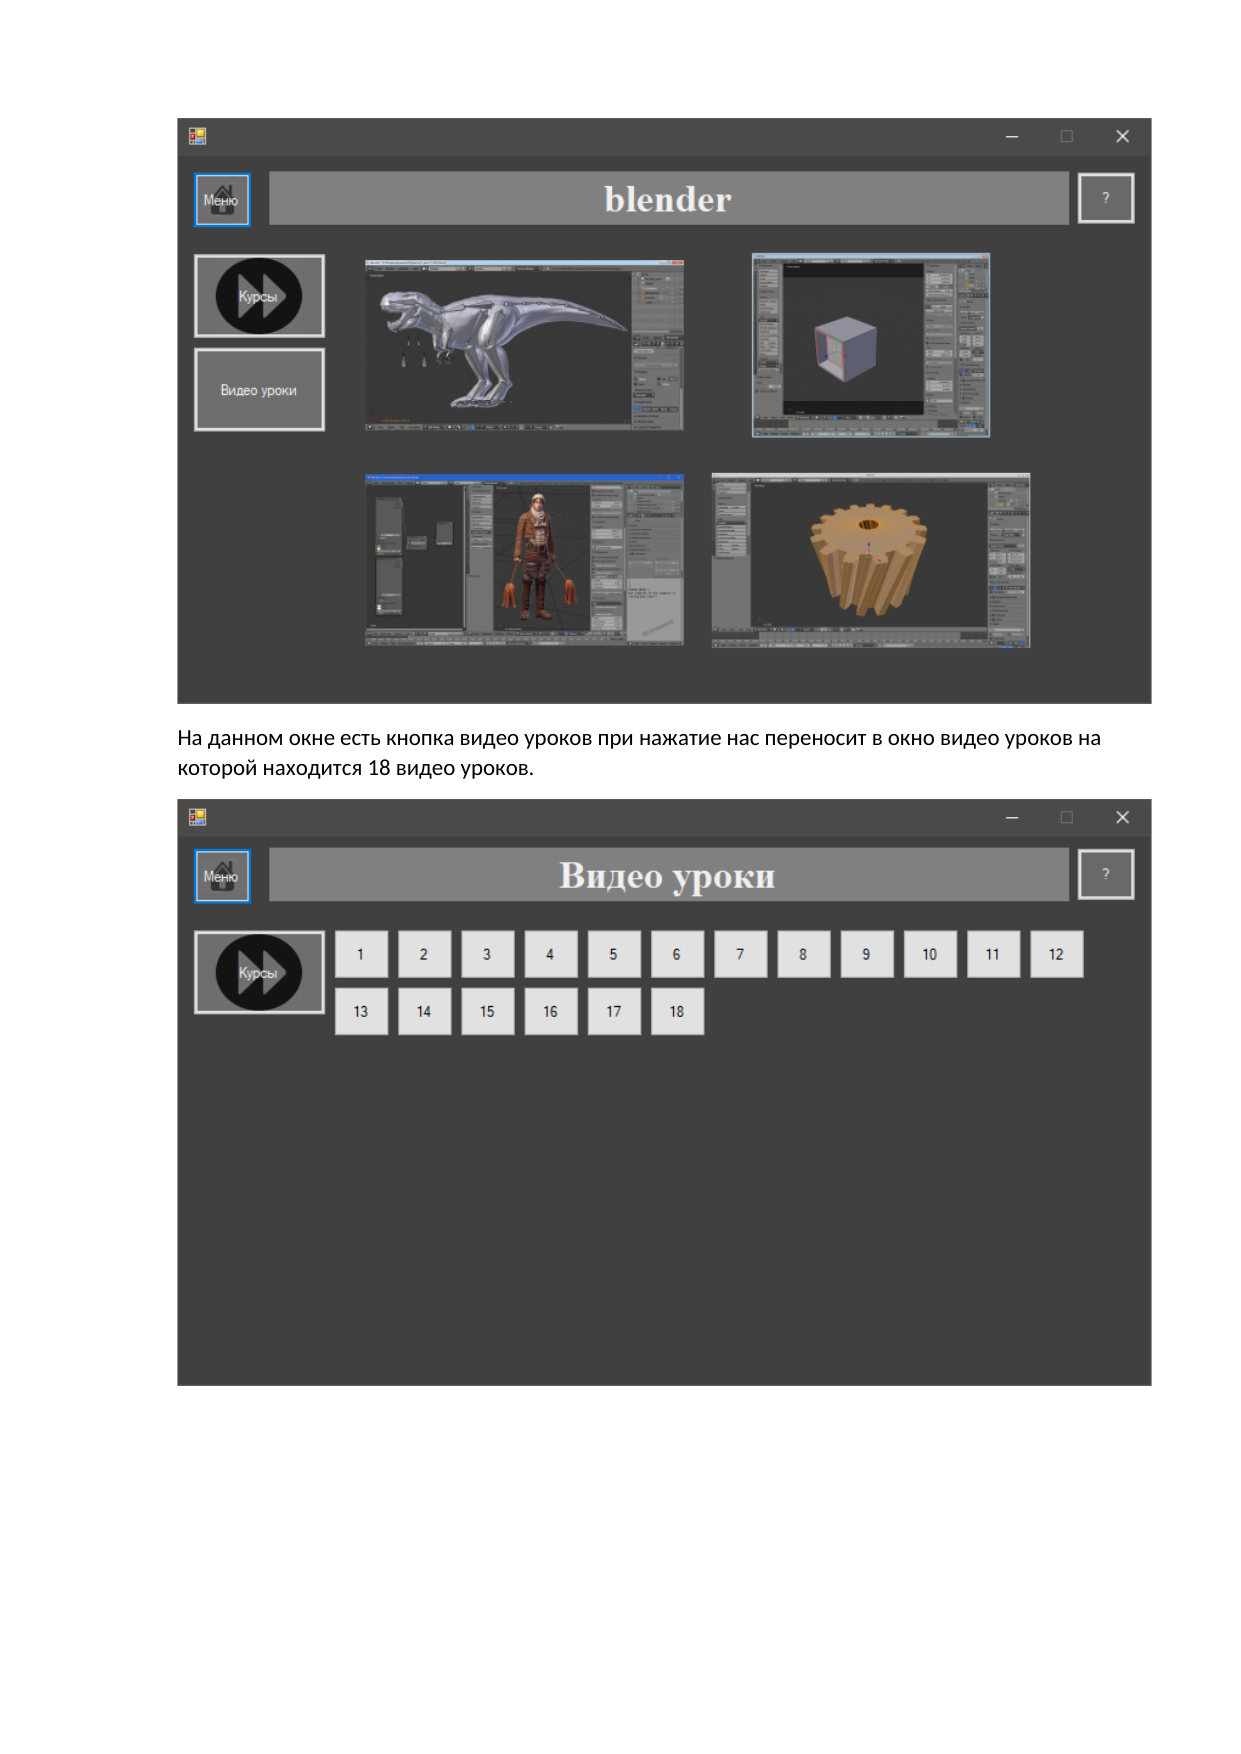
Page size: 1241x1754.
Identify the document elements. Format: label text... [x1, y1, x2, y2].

text На данном окне есть кнопка видео уроков при нажатие нас переносит в окно видео уроков на которой находится 18 видео уроков. [177, 723, 1152, 781]
picture [177, 799, 1152, 1386]
picture [177, 118, 1152, 704]
